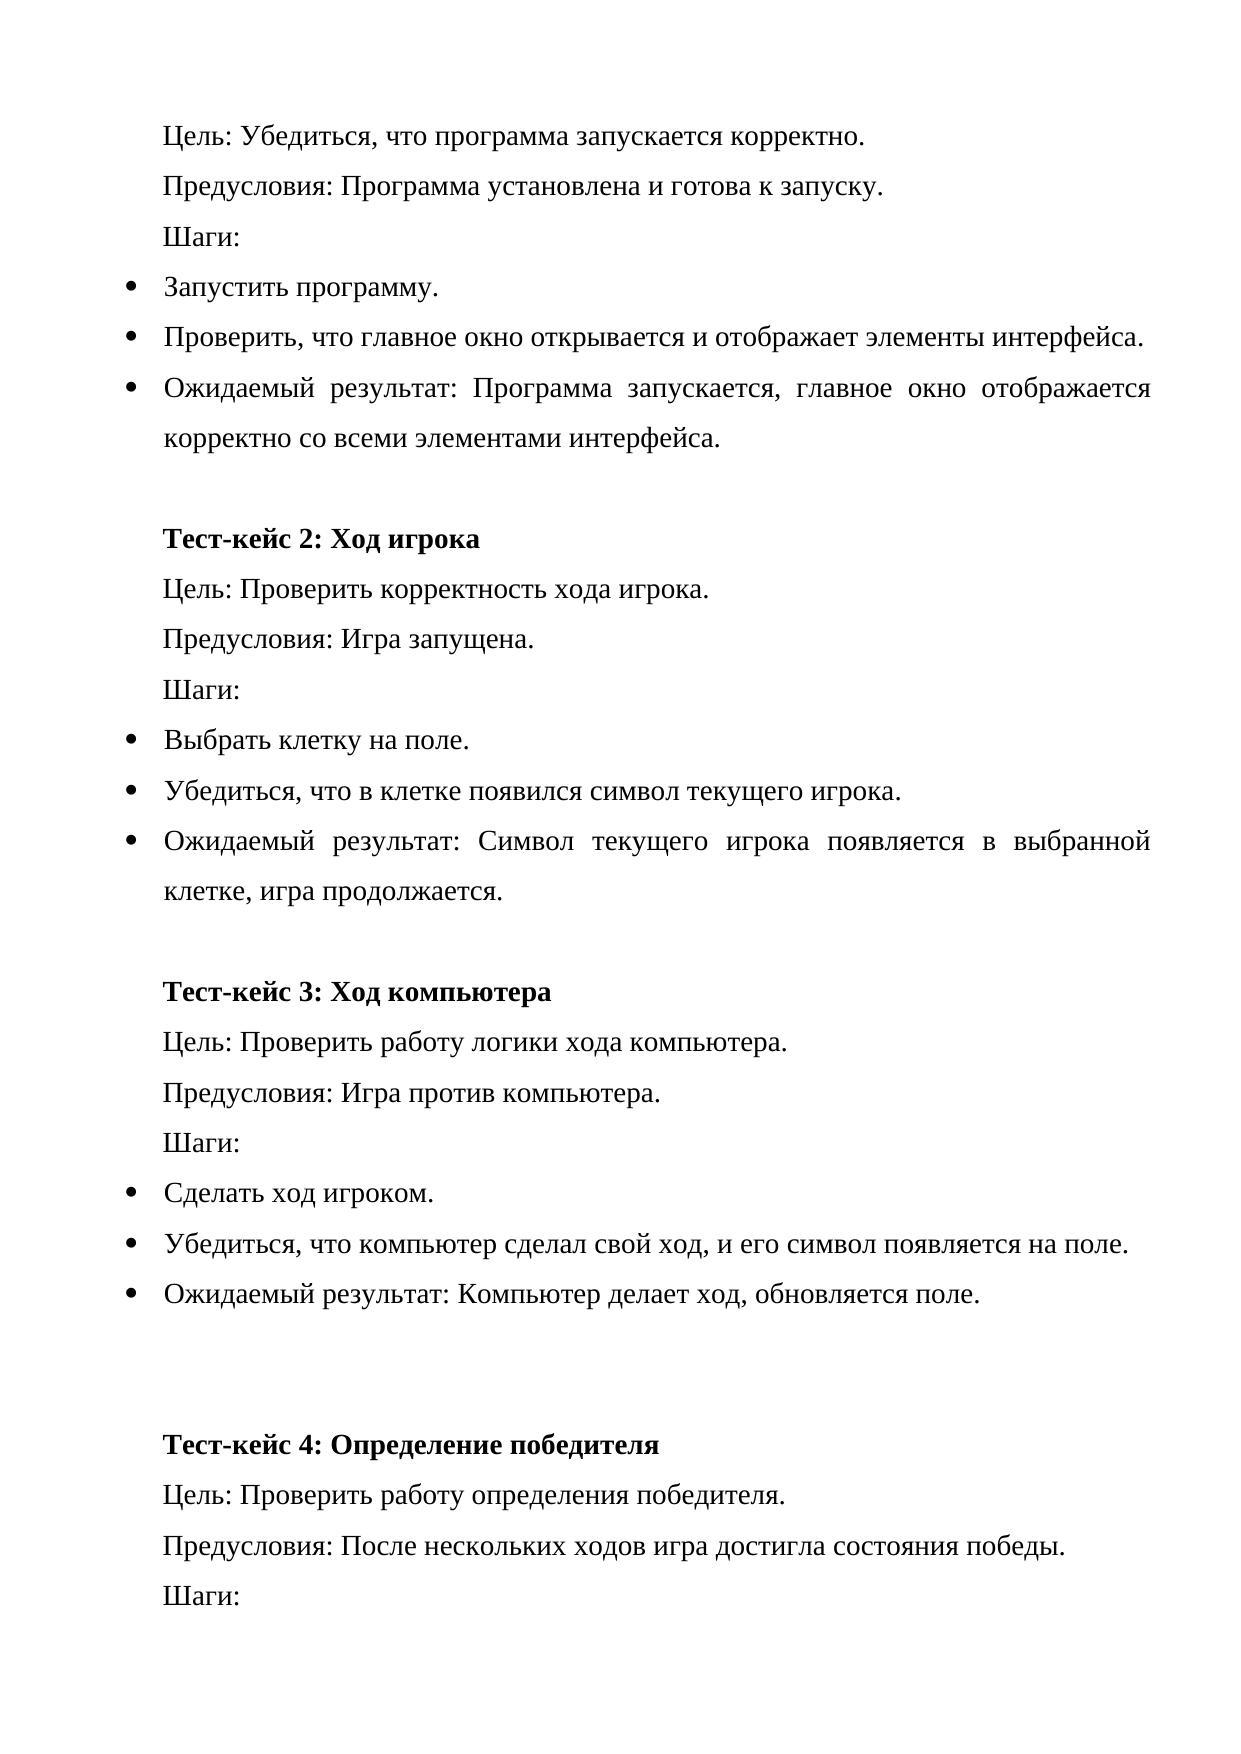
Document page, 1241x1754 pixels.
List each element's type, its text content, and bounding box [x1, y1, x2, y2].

text Шаги: [89, 1578, 1152, 1612]
text Тест-кейс 2: Ход игрока [89, 521, 1152, 554]
list Убедиться, что компьютер сделал свой ход, и его символ появляется на поле. [126, 1226, 1152, 1259]
list Проверить, что главное окно открывается и отображает элементы интерфейса. [126, 319, 1152, 353]
text Шаги: [89, 672, 1152, 705]
list Выбрать клетку на поле. [126, 722, 1152, 756]
text Тест-кейс 4: Определение победителя [89, 1427, 1152, 1461]
text Предусловия: Игра против компьютера. [89, 1075, 1152, 1108]
text Шаги: [89, 1125, 1152, 1158]
list Ожидаемый результат: Символ текущего игрока появляется в выбранной клетке, игра продолжается. [126, 823, 1152, 907]
text Тест-кейс 3: Ход компьютера [89, 974, 1152, 1008]
text Предусловия: Игра запущена. [89, 622, 1152, 655]
text Цель: Проверить корректность хода игрока. [89, 571, 1152, 605]
text Предусловия: Программа установлена и готова к запуску. [89, 168, 1152, 202]
text Предусловия: После нескольких ходов игра достигла состояния победы. [89, 1528, 1152, 1561]
list Сделать ход игроком. [126, 1175, 1152, 1209]
text Цель: Убедиться, что программа запускается корректно. [89, 118, 1152, 152]
list Убедиться, что в клетке появился символ текущего игрока. [126, 773, 1152, 806]
text Цель: Проверить работу логики хода компьютера. [89, 1024, 1152, 1058]
text Шаги: [89, 219, 1152, 252]
text Цель: Проверить работу определения победителя. [89, 1477, 1152, 1511]
list Запустить программу. [126, 269, 1152, 303]
list Ожидаемый результат: Компьютер делает ход, обновляется поле. [126, 1276, 1152, 1310]
list Ожидаемый результат: Программа запускается, главное окно отображается корректно со всеми элементами интерфейса. [126, 370, 1152, 454]
